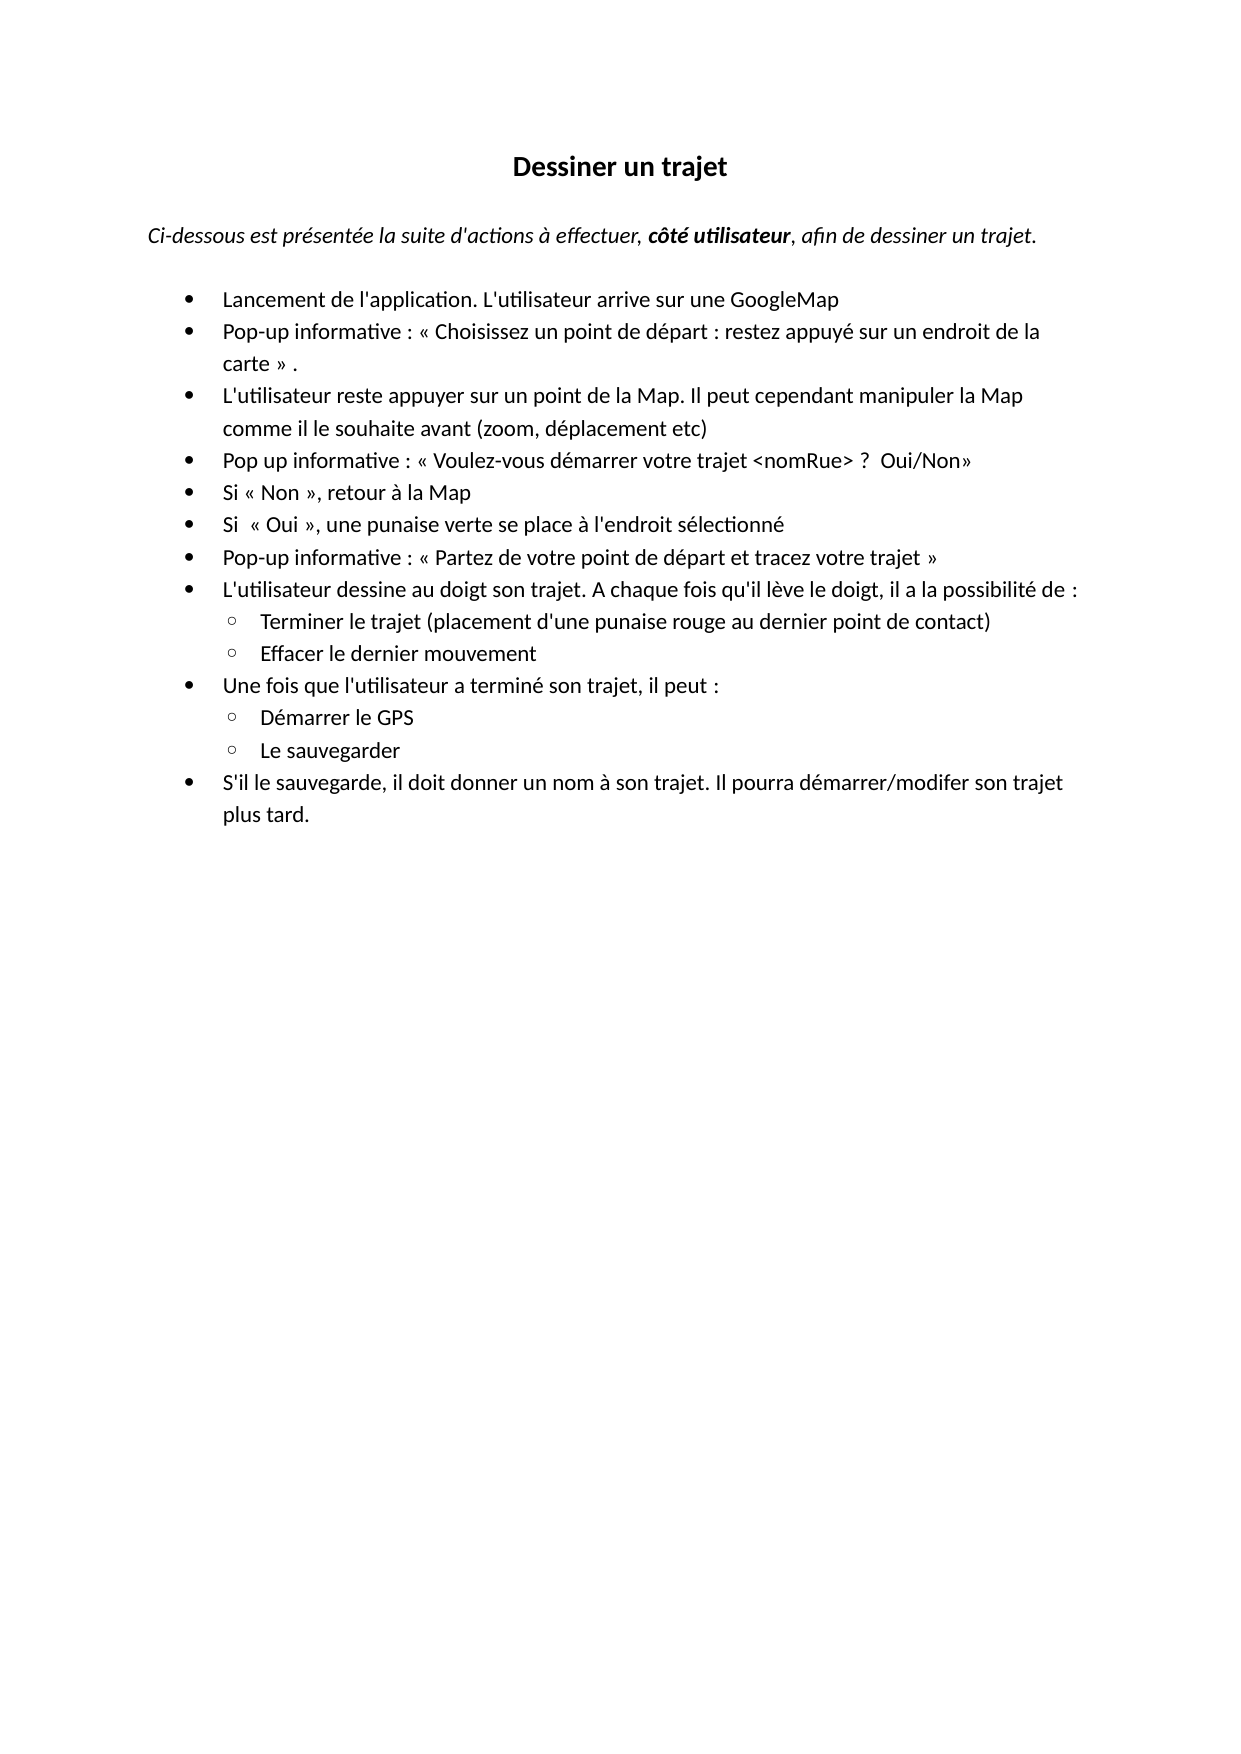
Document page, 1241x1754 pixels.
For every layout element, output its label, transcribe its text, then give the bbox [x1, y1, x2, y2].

list Une fois que l'utilisateur a terminé son trajet, il peut : [185, 671, 1093, 699]
list L'utilisateur reste appuyer sur un point de la Map. Il peut cependant manipuler la Map comme il le souhaite avant (zoom, déplacement etc) [185, 382, 1093, 442]
list Lancement de l'application. L'utilisateur arrive sur une GoogleMap [185, 285, 1093, 313]
list Si « Non », retour à la Map [185, 478, 1093, 506]
list Si « Oui », une punaise verte se place à l'endroit sélectionné [185, 510, 1093, 538]
text Dessiner un trajet [148, 148, 1093, 183]
text Ci-dessous est présentée la suite d'actions à effectuer, côté utilisateur, afin de dessiner un trajet. [148, 221, 1093, 249]
list Terminer le trajet (placement d'une punaise rouge au dernier point de contact) [223, 607, 1093, 635]
list Le sauvegarder [223, 736, 1093, 764]
list Démarrer le GPS [223, 703, 1093, 732]
list Pop-up informative : « Partez de votre point de départ et tracez votre trajet » [185, 543, 1093, 571]
list L'utilisateur dessine au doigt son trajet. A chaque fois qu'il lève le doigt, il a la possibilité de : [185, 575, 1093, 603]
list Pop up informative : « Voulez-vous démarrer votre trajet <nomRue> ? Oui/Non» [185, 446, 1093, 474]
list Pop-up informative : « Choisissez un point de départ : restez appuyé sur un endroit de la carte » . [185, 317, 1093, 377]
list Effacer le dernier mouvement [223, 639, 1093, 667]
list S'il le sauvegarde, il doit donner un nom à son trajet. Il pourra démarrer/modifer son trajet plus tard. [185, 768, 1093, 828]
